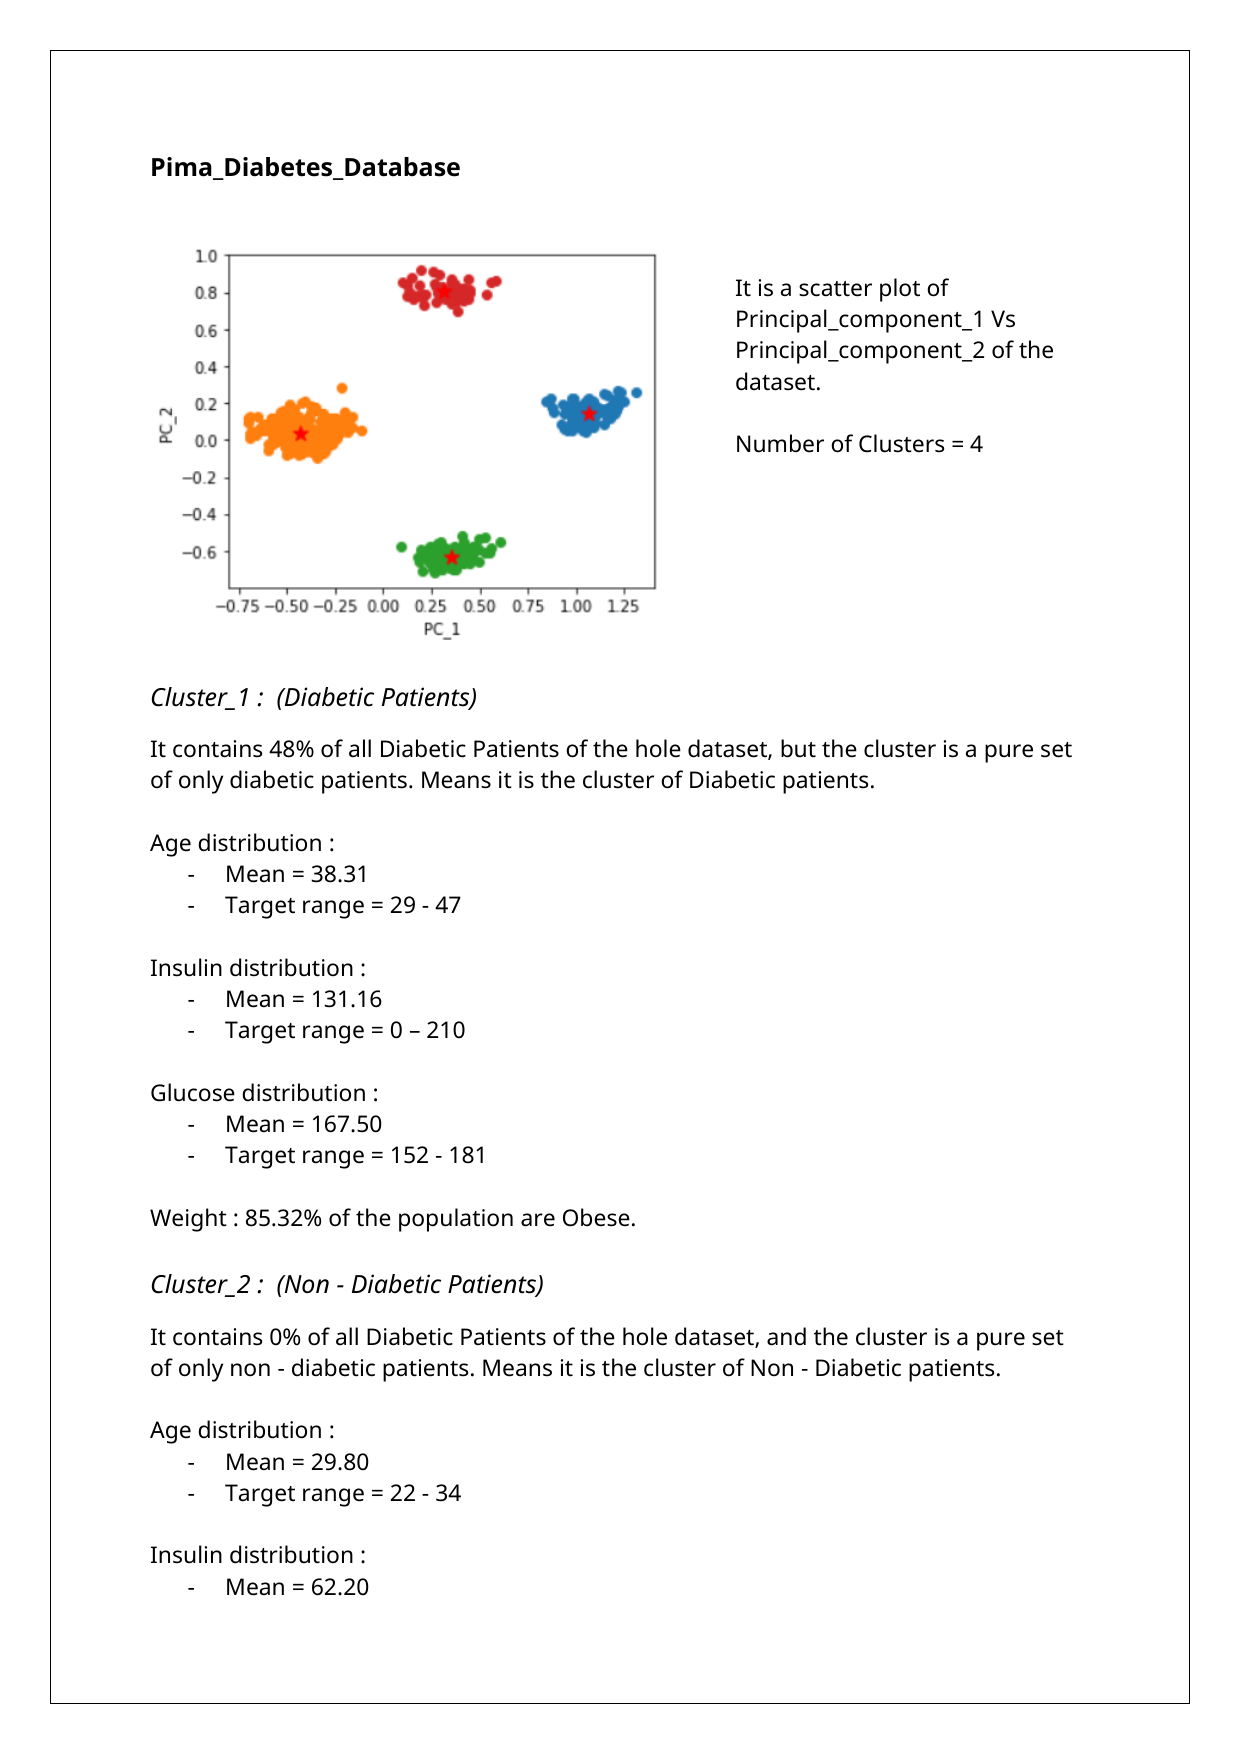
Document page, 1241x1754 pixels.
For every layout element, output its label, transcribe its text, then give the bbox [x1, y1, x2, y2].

text It contains 48% of all Diabetic Patients of the hole dataset, but the cluster is a pure set of only diabetic patients. Means it is the cluster of Diabetic patients. [150, 733, 1090, 796]
text Insulin distribution : [150, 1539, 1090, 1571]
list Mean = 167.50 [187, 1108, 1090, 1139]
text It contains 0% of all Diabetic Patients of the hole dataset, and the cluster is a pure set of only non - diabetic patients. Means it is the cluster of Non - Diabetic patients. [150, 1321, 1090, 1383]
list Mean = 29.80 [187, 1446, 1090, 1477]
text Insulin distribution : [150, 952, 1090, 983]
list Mean = 131.16 [187, 983, 1090, 1014]
subtitle Pima_Diabetes_Database [150, 150, 1090, 184]
list Target range = 22 - 34 [187, 1477, 1090, 1508]
list Mean = 38.31 [187, 858, 1090, 889]
text Weight : 85.32% of the population are Obese. [150, 1202, 1090, 1233]
text Cluster_2 : (Non - Diabetic Patients) [150, 1267, 1090, 1301]
text Age distribution : [150, 827, 1090, 858]
list Target range = 152 - 181 [187, 1139, 1090, 1171]
text Cluster_1 : (Diabetic Patients) [150, 680, 1090, 714]
list Target range = 29 - 47 [187, 889, 1090, 921]
text Age distribution : [150, 1414, 1090, 1446]
picture [150, 243, 665, 646]
list Target range = 0 – 210 [187, 1014, 1090, 1046]
list Mean = 62.20 [187, 1571, 1090, 1602]
text Glucose distribution : [150, 1077, 1090, 1108]
